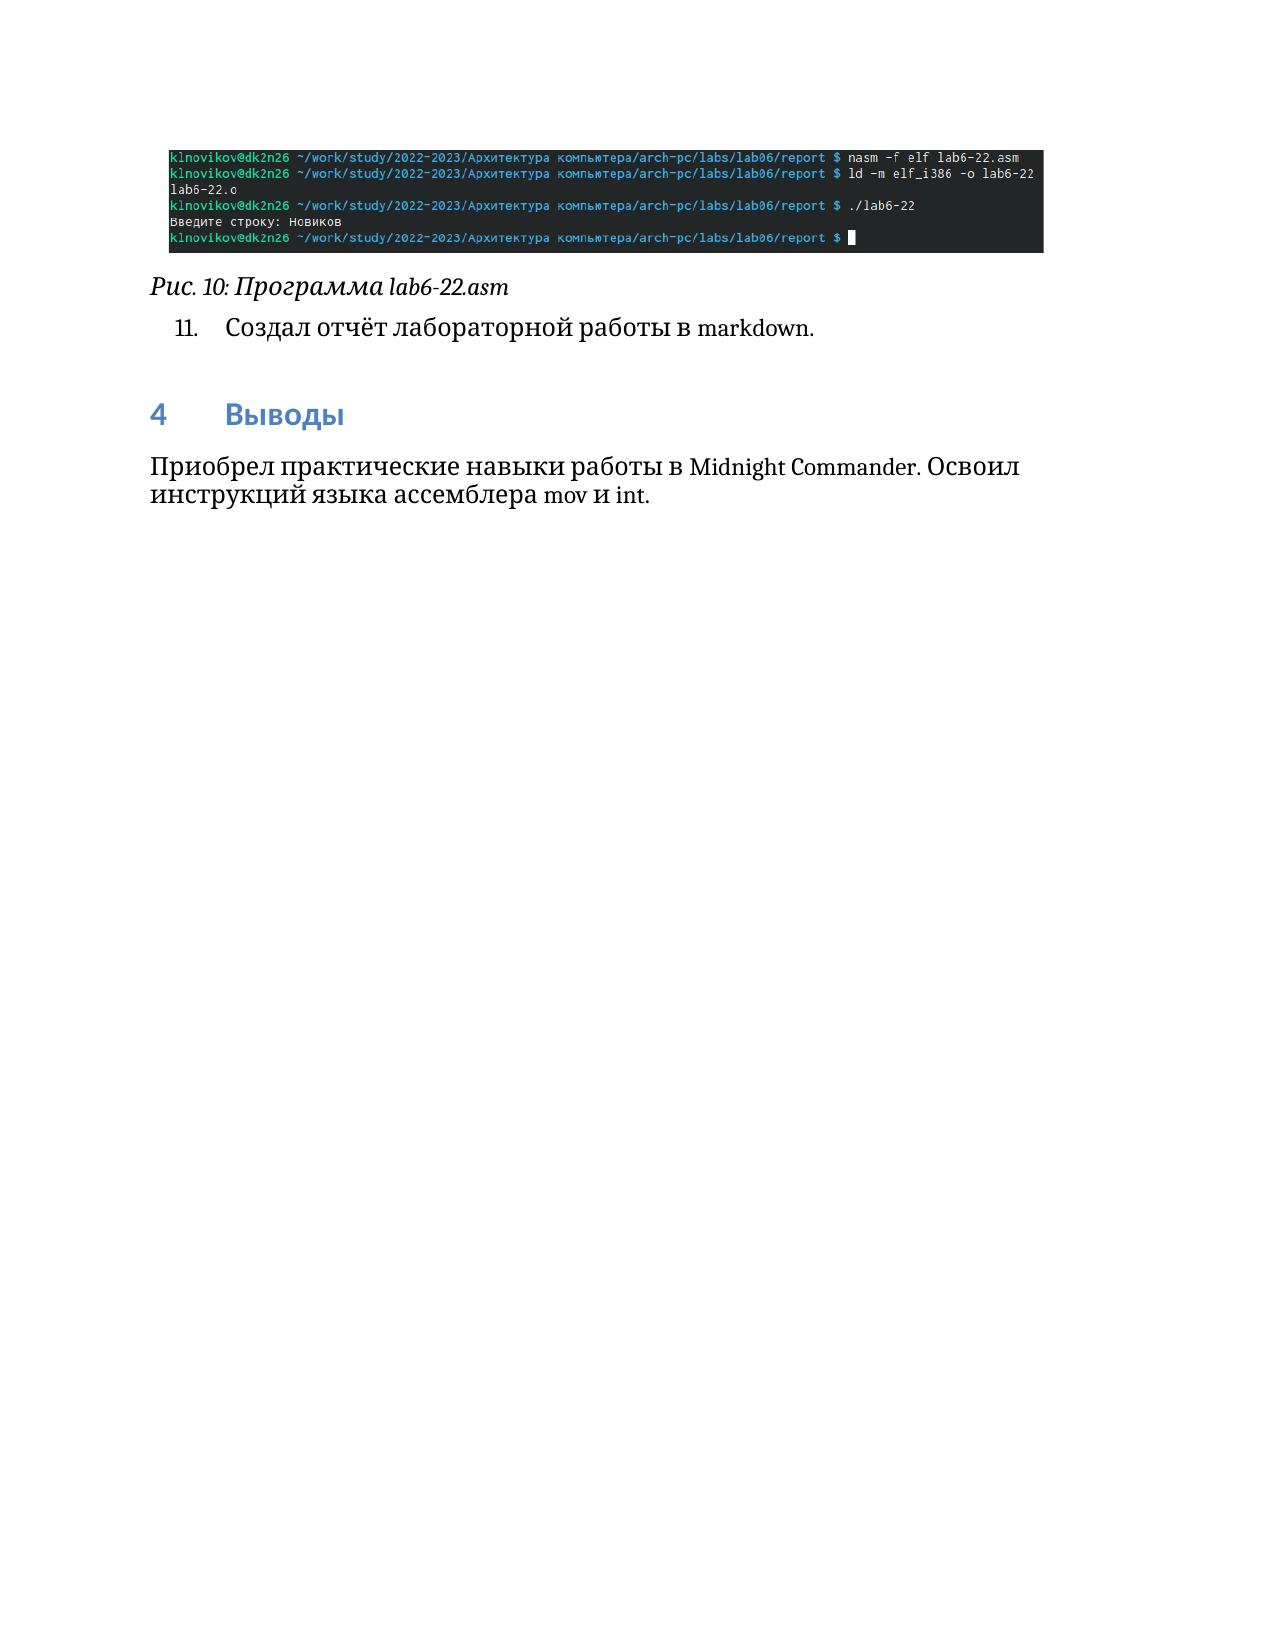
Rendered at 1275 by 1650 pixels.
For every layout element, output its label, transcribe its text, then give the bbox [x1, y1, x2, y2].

list Создал отчёт лабораторной работы в markdown. [175, 314, 1125, 343]
text Рис. 10: Программа lab6-22.asm [150, 273, 1125, 302]
subtitle 4 Выводы [150, 393, 1125, 434]
picture [168, 150, 1044, 253]
text Приобрел практические навыки работы в Midnight Commander. Освоил инструкций языка ассемблера mov и int. [150, 453, 1125, 510]
